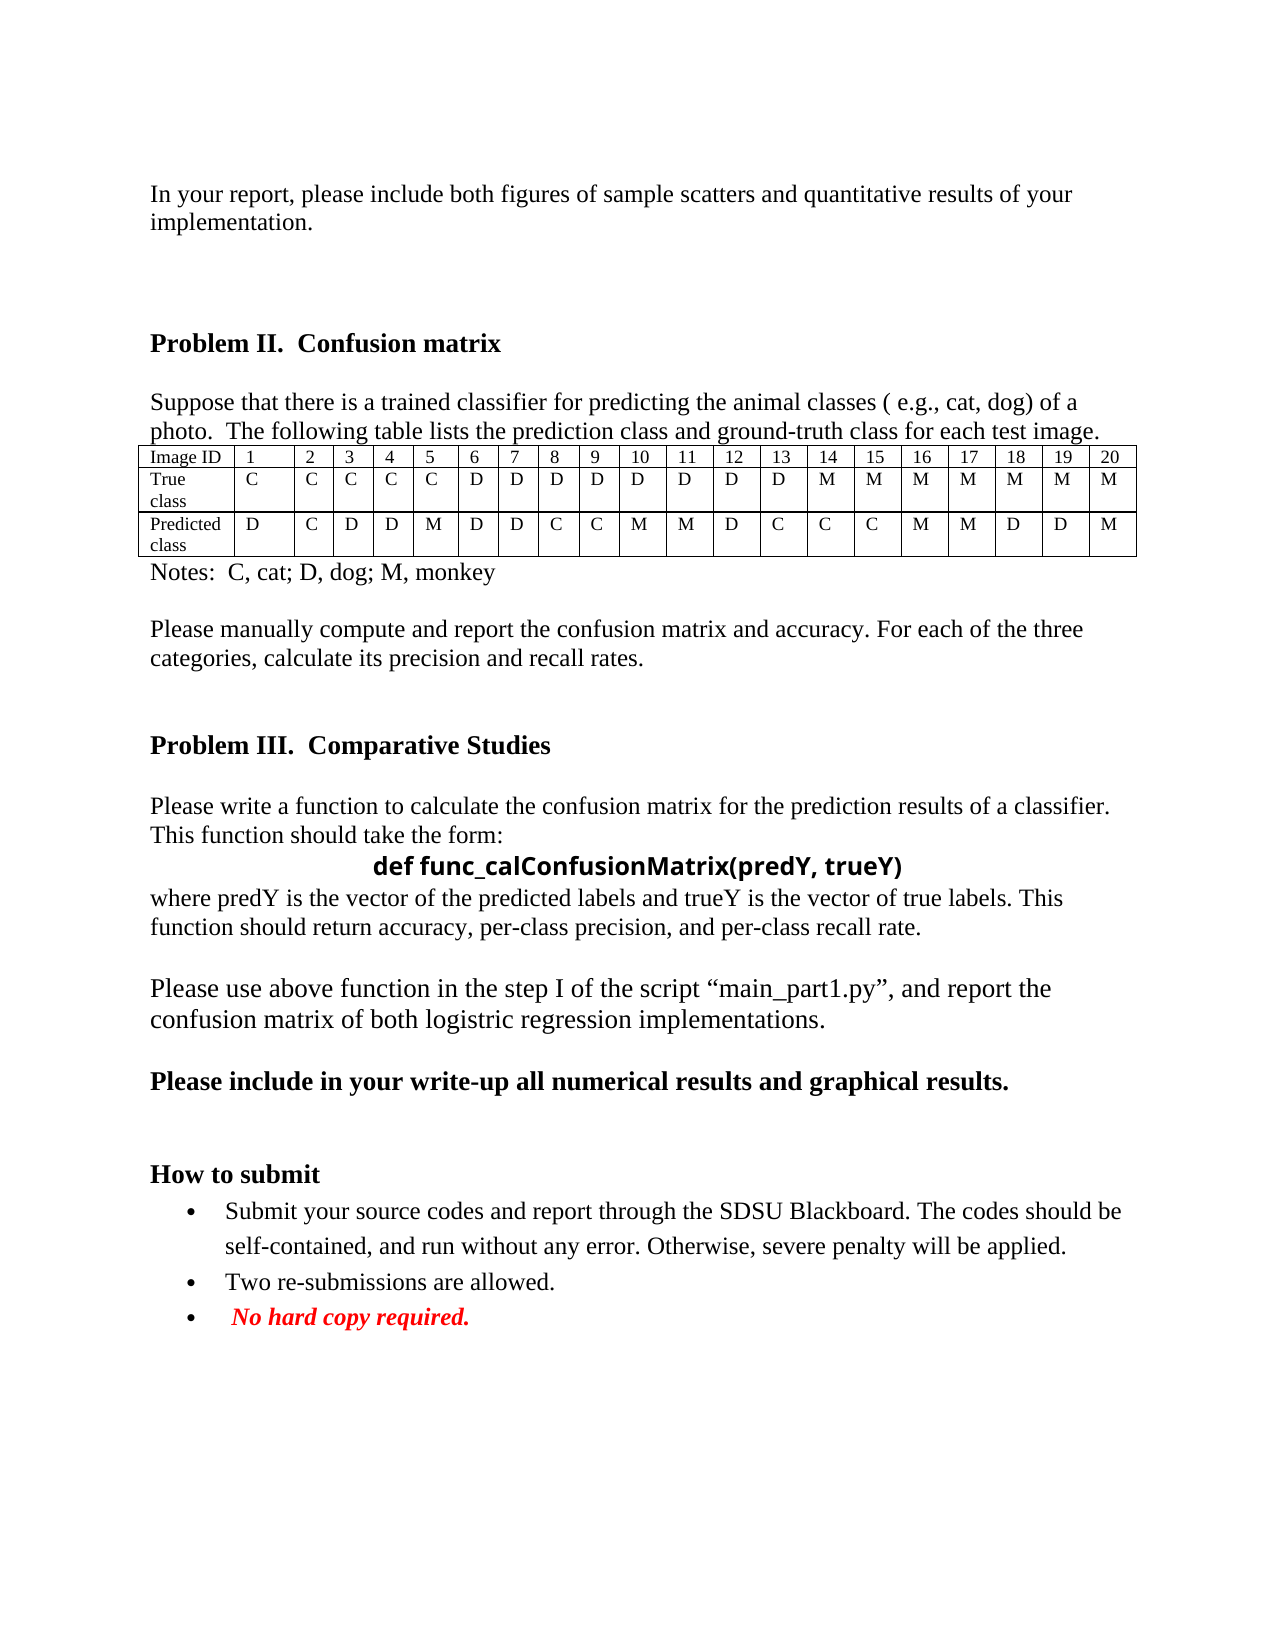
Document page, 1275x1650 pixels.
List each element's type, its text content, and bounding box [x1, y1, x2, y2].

table_cell M [1090, 513, 1136, 556]
table_cell D [499, 468, 538, 511]
table_cell M [620, 513, 666, 556]
table_cell Predicted class [139, 513, 234, 556]
table_cell M [1043, 468, 1089, 511]
table_header 14 [808, 446, 854, 467]
table_cell D [1043, 513, 1089, 556]
table_cell C [295, 513, 333, 556]
table_cell M [902, 468, 948, 511]
table_header 16 [902, 446, 948, 467]
table_cell C [539, 513, 579, 556]
text Please include in your write-up all numerical results and graphical results. [150, 1065, 1125, 1096]
table_cell C [855, 513, 901, 556]
table_cell C [580, 513, 619, 556]
table_cell True class [139, 468, 234, 511]
text Problem II. Confusion matrix [150, 327, 1125, 358]
text How to submit [150, 1158, 1125, 1190]
table_cell M [414, 513, 458, 556]
table_cell M [902, 513, 948, 556]
table_cell D [334, 513, 373, 556]
table_cell C [414, 468, 458, 511]
text def func_calConfusionMatrix(predY, trueY) [150, 849, 1125, 883]
table_header 18 [996, 446, 1042, 467]
table_header 4 [374, 446, 413, 467]
table_header 17 [949, 446, 995, 467]
table_cell M [1090, 468, 1136, 511]
table_header 5 [414, 446, 458, 467]
table_header Image ID [139, 446, 234, 467]
table_cell C [235, 468, 294, 511]
table_cell D [996, 513, 1042, 556]
table_cell C [374, 468, 413, 511]
table_cell D [714, 468, 760, 511]
table_header 20 [1090, 446, 1136, 467]
list No hard copy required. [187, 1295, 1125, 1331]
text Please use above function in the step I of the script “main_part1.py”, and report the confusion matrix of both logistric regression implementations. [150, 972, 1125, 1034]
table_header 1 [235, 446, 294, 467]
table_cell C [808, 513, 854, 556]
list Two re-submissions are allowed. [187, 1260, 1125, 1295]
table_header 19 [1043, 446, 1089, 467]
list Submit your source codes and report through the SDSU Blackboard. The codes should be self-contained, and run without any error. Otherwise, severe penalty will be applied. [187, 1190, 1125, 1260]
table_cell D [761, 468, 807, 511]
table_cell M [667, 513, 713, 556]
table_header 3 [334, 446, 373, 467]
table_cell D [580, 468, 619, 511]
table_header 9 [580, 446, 619, 467]
table_header 10 [620, 446, 666, 467]
table_cell D [539, 468, 579, 511]
table_cell D [714, 513, 760, 556]
text Suppose that there is a trained classifier for predicting the animal classes ( e.g., cat, dog) of a photo. The following table lists the prediction class and ground-truth class for each test image. [150, 387, 1125, 445]
text Problem III. Comparative Studies [150, 729, 1125, 760]
table_cell D [459, 468, 498, 511]
table_cell M [808, 468, 854, 511]
table_header 8 [539, 446, 579, 467]
table_header 12 [714, 446, 760, 467]
table_header 13 [761, 446, 807, 467]
table_header 11 [667, 446, 713, 467]
table_header 2 [295, 446, 333, 467]
table_cell M [996, 468, 1042, 511]
table_cell C [295, 468, 333, 511]
text Please write a function to calculate the confusion matrix for the prediction results of a classifier. This function should take the form: [150, 791, 1125, 849]
text Notes: C, cat; D, dog; M, monkey [150, 557, 1125, 585]
table_cell M [949, 468, 995, 511]
table_cell M [855, 468, 901, 511]
table_header 7 [499, 446, 538, 467]
table_header 15 [855, 446, 901, 467]
text In your report, please include both figures of sample scatters and quantitative results of your implementation. [150, 179, 1125, 236]
table_cell D [235, 513, 294, 556]
table_header 6 [459, 446, 498, 467]
table_cell C [334, 468, 373, 511]
table_cell D [667, 468, 713, 511]
text where predY is the vector of the predicted labels and trueY is the vector of true labels. This function should return accuracy, per-class precision, and per-class recall rate. [150, 883, 1125, 941]
table_cell D [374, 513, 413, 556]
table_cell D [499, 513, 538, 556]
text Please manually compute and report the confusion matrix and accuracy. For each of the three categories, calculate its precision and recall rates. [150, 614, 1125, 672]
table_cell M [949, 513, 995, 556]
table_cell C [761, 513, 807, 556]
table_cell D [620, 468, 666, 511]
table_cell D [459, 513, 498, 556]
